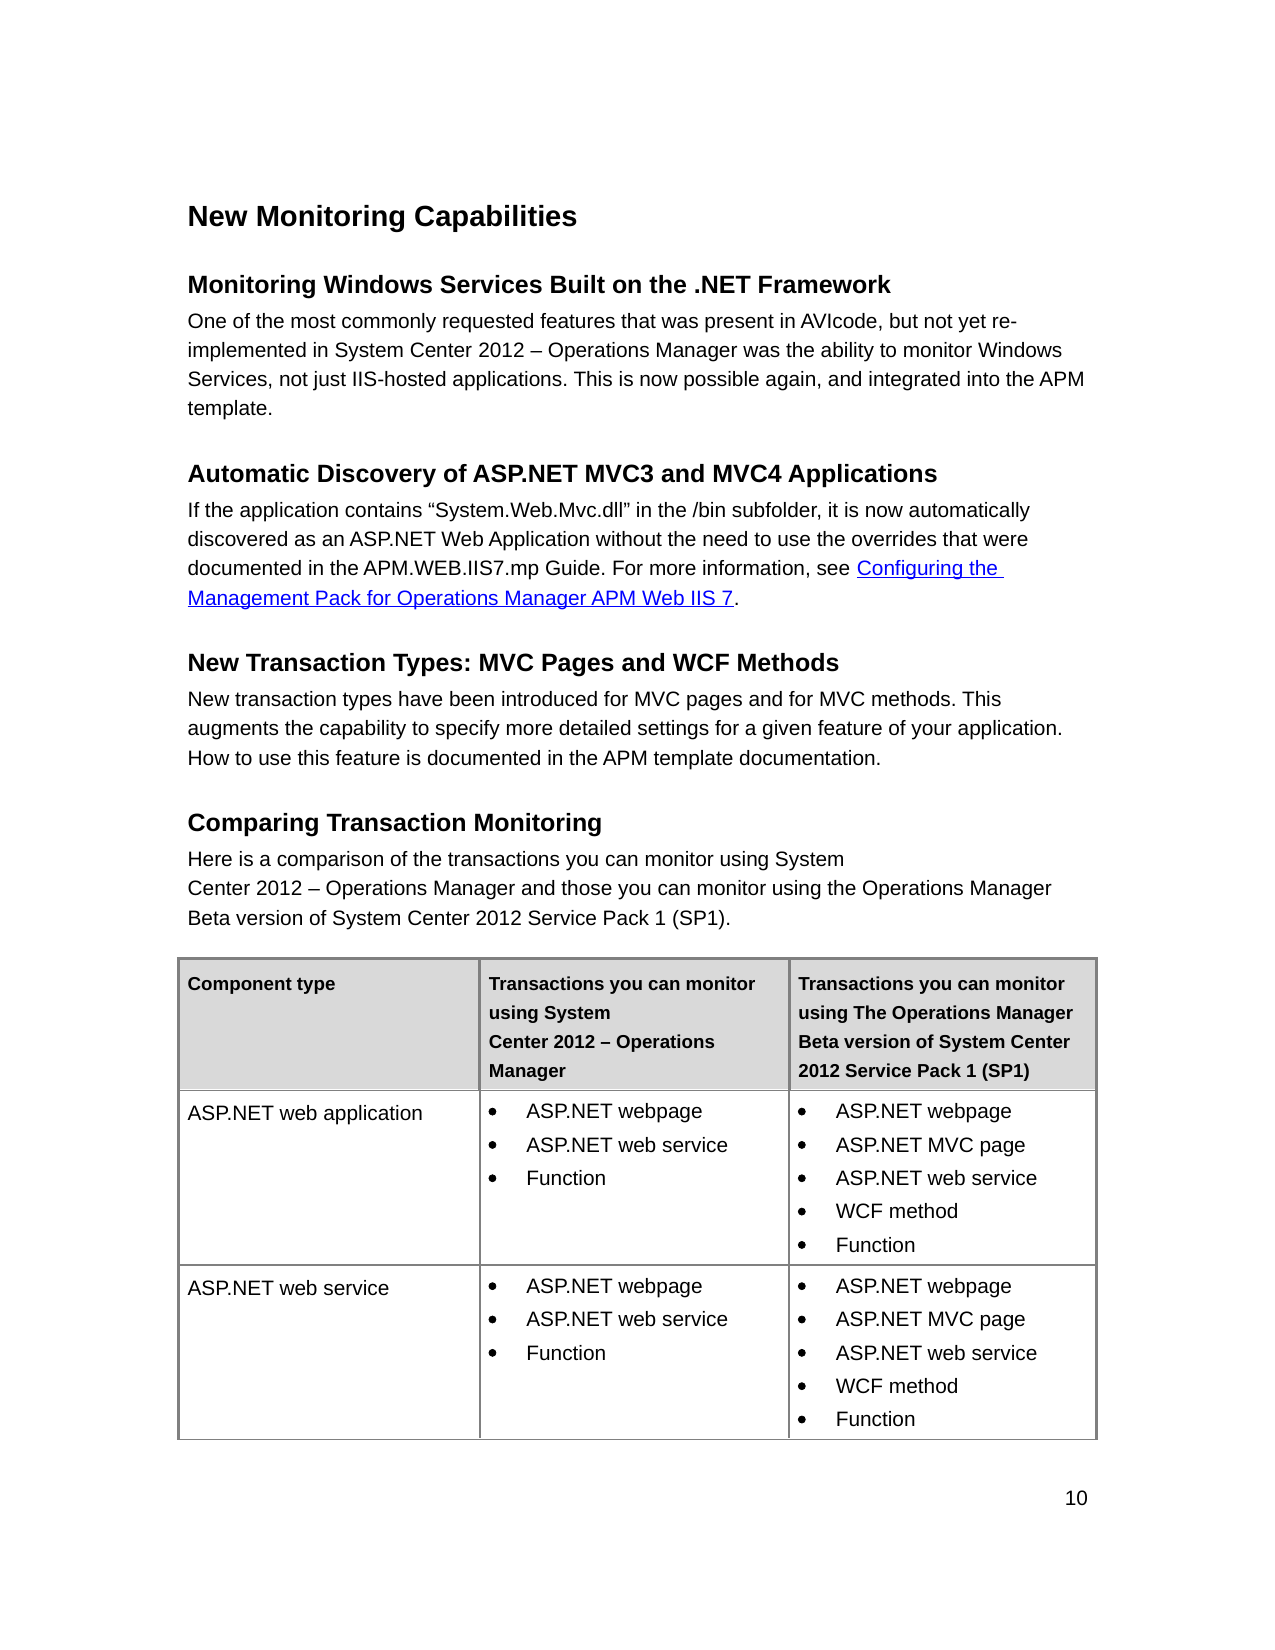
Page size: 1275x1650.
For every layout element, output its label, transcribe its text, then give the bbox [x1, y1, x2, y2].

text Here is a comparison of the transactions you can monitor using System Center 2012 – Operations Manager and those you can monitor using the Operations Manager Beta version of System Center 2012 Service Pack 1 (SP1). [187, 843, 1087, 931]
text Automatic Discovery of ASP.NET MVC3 and MVC4 Applications [187, 459, 1087, 488]
table_header Component type [180, 960, 478, 1089]
text If the application contains “System.Web.Mvc.dll” in the /bin subfolder, it is now automatically discovered as an ASP.NET Web Application without the need to use the overrides that were documented in the APM.WEB.IIS7.mp Guide. For more information, see Configuring the Management Pack for Operations Manager APM Web IIS 7. [187, 494, 1087, 611]
table_header Transactions you can monitor using System Center 2012 – Operations Manager [481, 960, 788, 1089]
text One of the most commonly requested features that was present in AVIcode, but not yet re-implemented in System Center 2012 – Operations Manager was the ability to monitor Windows Services, not just IIS-hosted applications. This is now possible again, and integrated into the APM template. [187, 305, 1087, 422]
text New transaction types have been introduced for MVC pages and for MVC methods. This augments the capability to specify more detailed settings for a given feature of your application. How to use this feature is documented in the APM template documentation. [187, 683, 1087, 771]
table_cell  ASP.NET webpage  ASP.NET MVC page  ASP.NET web service  WCF method  Function [790, 1091, 1095, 1264]
text New Monitoring Capabilities [187, 199, 1087, 232]
table_cell  ASP.NET webpage  ASP.NET web service  Function [481, 1266, 788, 1438]
table_cell ASP.NET web service [180, 1266, 479, 1438]
table_header Transactions you can monitor using The Operations Manager Beta version of System Center 2012 Service Pack 1 (SP1) [791, 960, 1095, 1089]
table_cell  ASP.NET webpage  ASP.NET MVC page  ASP.NET web service  WCF method  Function [790, 1266, 1095, 1438]
text Comparing Transaction Monitoring [187, 808, 1087, 837]
table_cell ASP.NET web application [180, 1091, 479, 1264]
text New Transaction Types: MVC Pages and WCF Methods [187, 648, 1087, 677]
table_cell  ASP.NET webpage  ASP.NET web service  Function [481, 1091, 788, 1264]
text Monitoring Windows Services Built on the .NET Framework [187, 270, 1087, 299]
